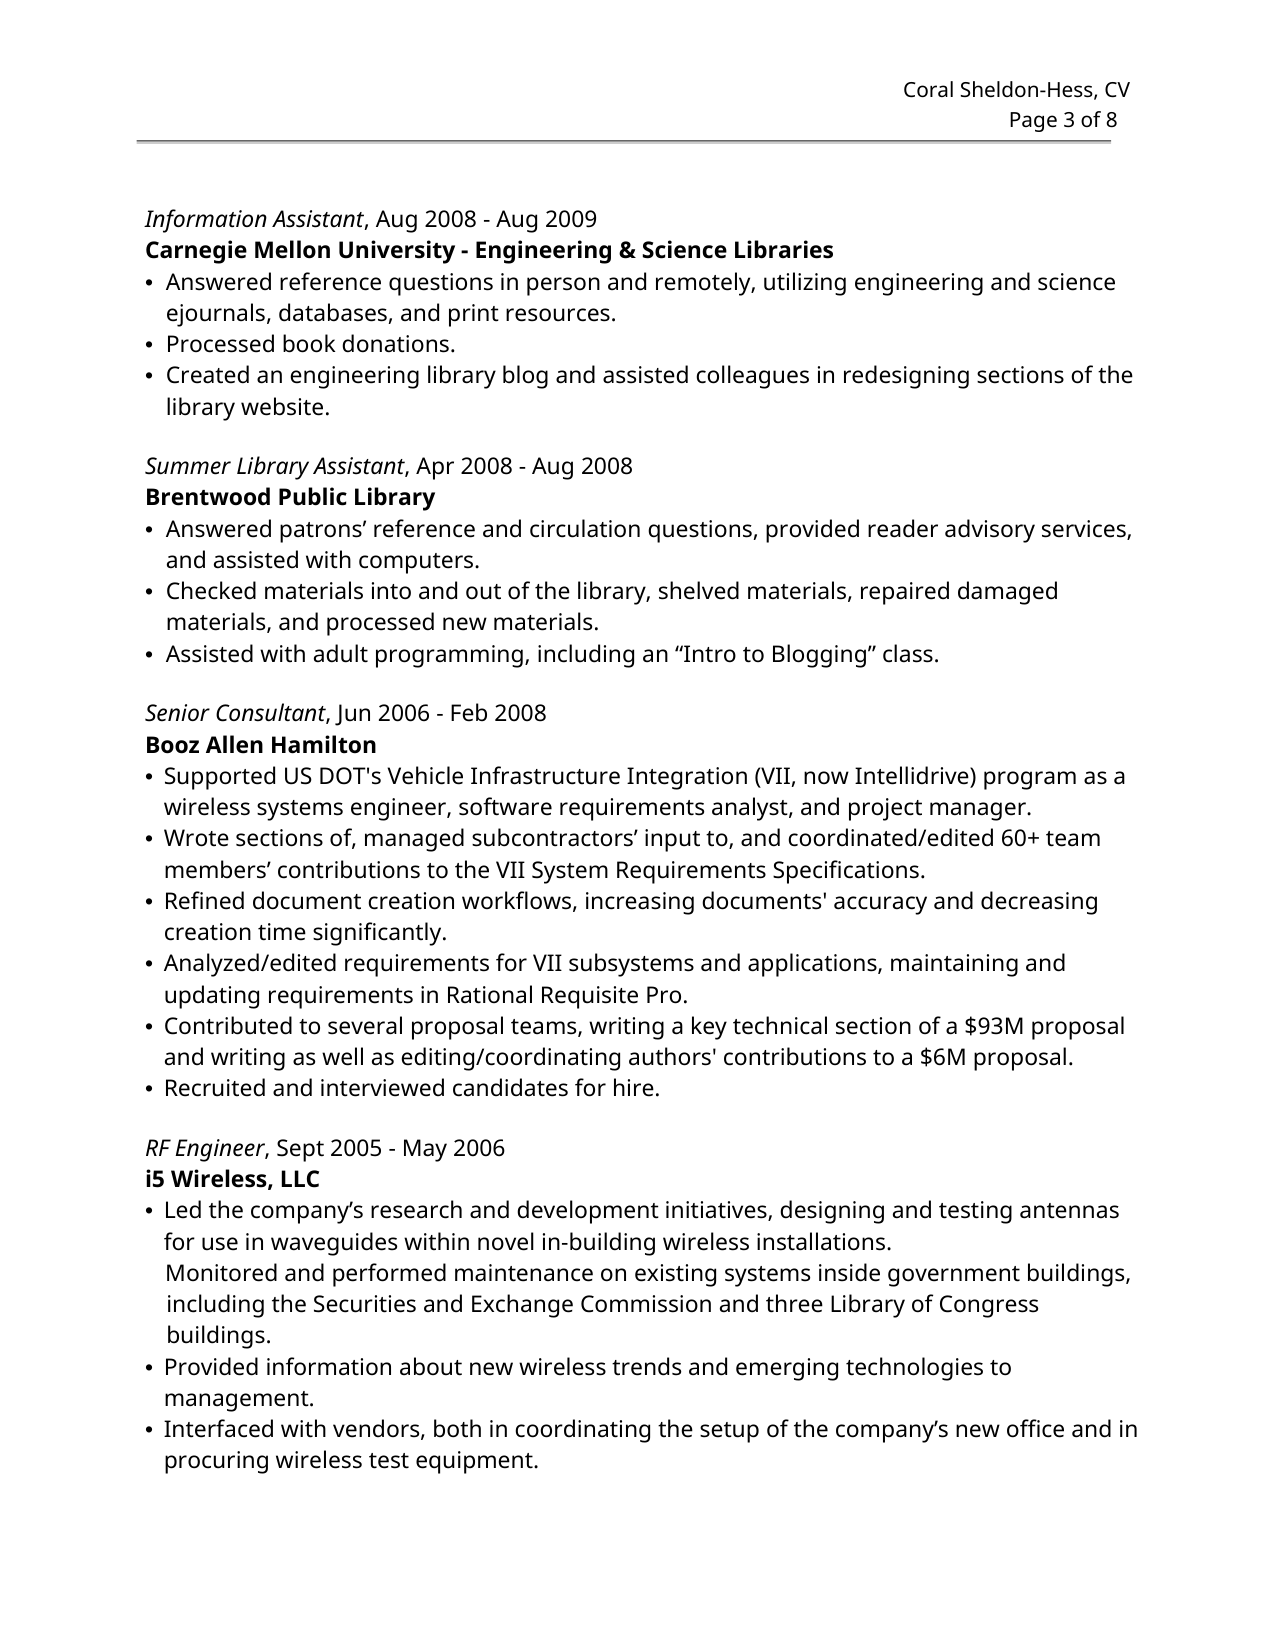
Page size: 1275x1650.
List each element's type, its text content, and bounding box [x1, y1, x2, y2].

list Wrote sections of, managed subcontractors’ input to, and coordinated/edited 60+ team members’ contributions to the VII System Requirements Specifications. [145, 822, 1147, 885]
picture [136, 140, 1112, 144]
list Analyzed/edited requirements for VII subsystems and applications, maintaining and updating requirements in Rational Requisite Pro. [145, 947, 1147, 1010]
text Summer Library Assistant, Apr 2008 - Aug 2008 [145, 450, 1147, 481]
list Provided information about new wireless trends and emerging technologies to management. [145, 1351, 1147, 1413]
subtitle Booz Allen Hamilton [145, 728, 1147, 760]
list Created an engineering library blog and assisted colleagues in redesigning sections of the library website. [145, 359, 1147, 422]
text i5 Wireless, LLC [145, 1163, 613, 1194]
list Contributed to several proposal teams, writing a key technical section of a $93M proposal and writing as well as editing/coordinating authors' contributions to a $6M proposal. [145, 1010, 1147, 1072]
list Recruited and interviewed candidates for hire. [145, 1072, 1147, 1103]
list Interfaced with vendors, both in coordinating the setup of the company’s new office and in procuring wireless test equipment. [145, 1413, 1147, 1476]
list Assisted with adult programming, including an “Intro to Blogging” class. [145, 638, 1147, 669]
list Answered reference questions in person and remotely, utilizing engineering and science ejournals, databases, and print resources. [145, 265, 1147, 328]
text RF Engineer, Sept 2005 - May 2006 [145, 1132, 613, 1163]
subtitle Carnegie Mellon University - Engineering & Science Libraries [145, 234, 1147, 265]
list Refined document creation workflows, increasing documents' accuracy and decreasing creation time significantly. [145, 885, 1147, 947]
list Supported US DOT's Vehicle Infrastructure Integration (VII, now Intellidrive) program as a wireless systems engineer, software requirements analyst, and project manager. [145, 760, 1147, 822]
subtitle Brentwood Public Library [145, 481, 1147, 513]
list Processed book donations. [145, 328, 1147, 359]
text Senior Consultant, Jun 2006 - Feb 2008 [145, 697, 1147, 728]
list Checked materials into and out of the library, shelved materials, repaired damaged materials, and processed new materials. [145, 575, 1147, 638]
list Answered patrons’ reference and circulation questions, provided reader advisory services, and assisted with computers. [145, 513, 1147, 575]
text Information Assistant, Aug 2008 - Aug 2009 [145, 203, 1147, 234]
